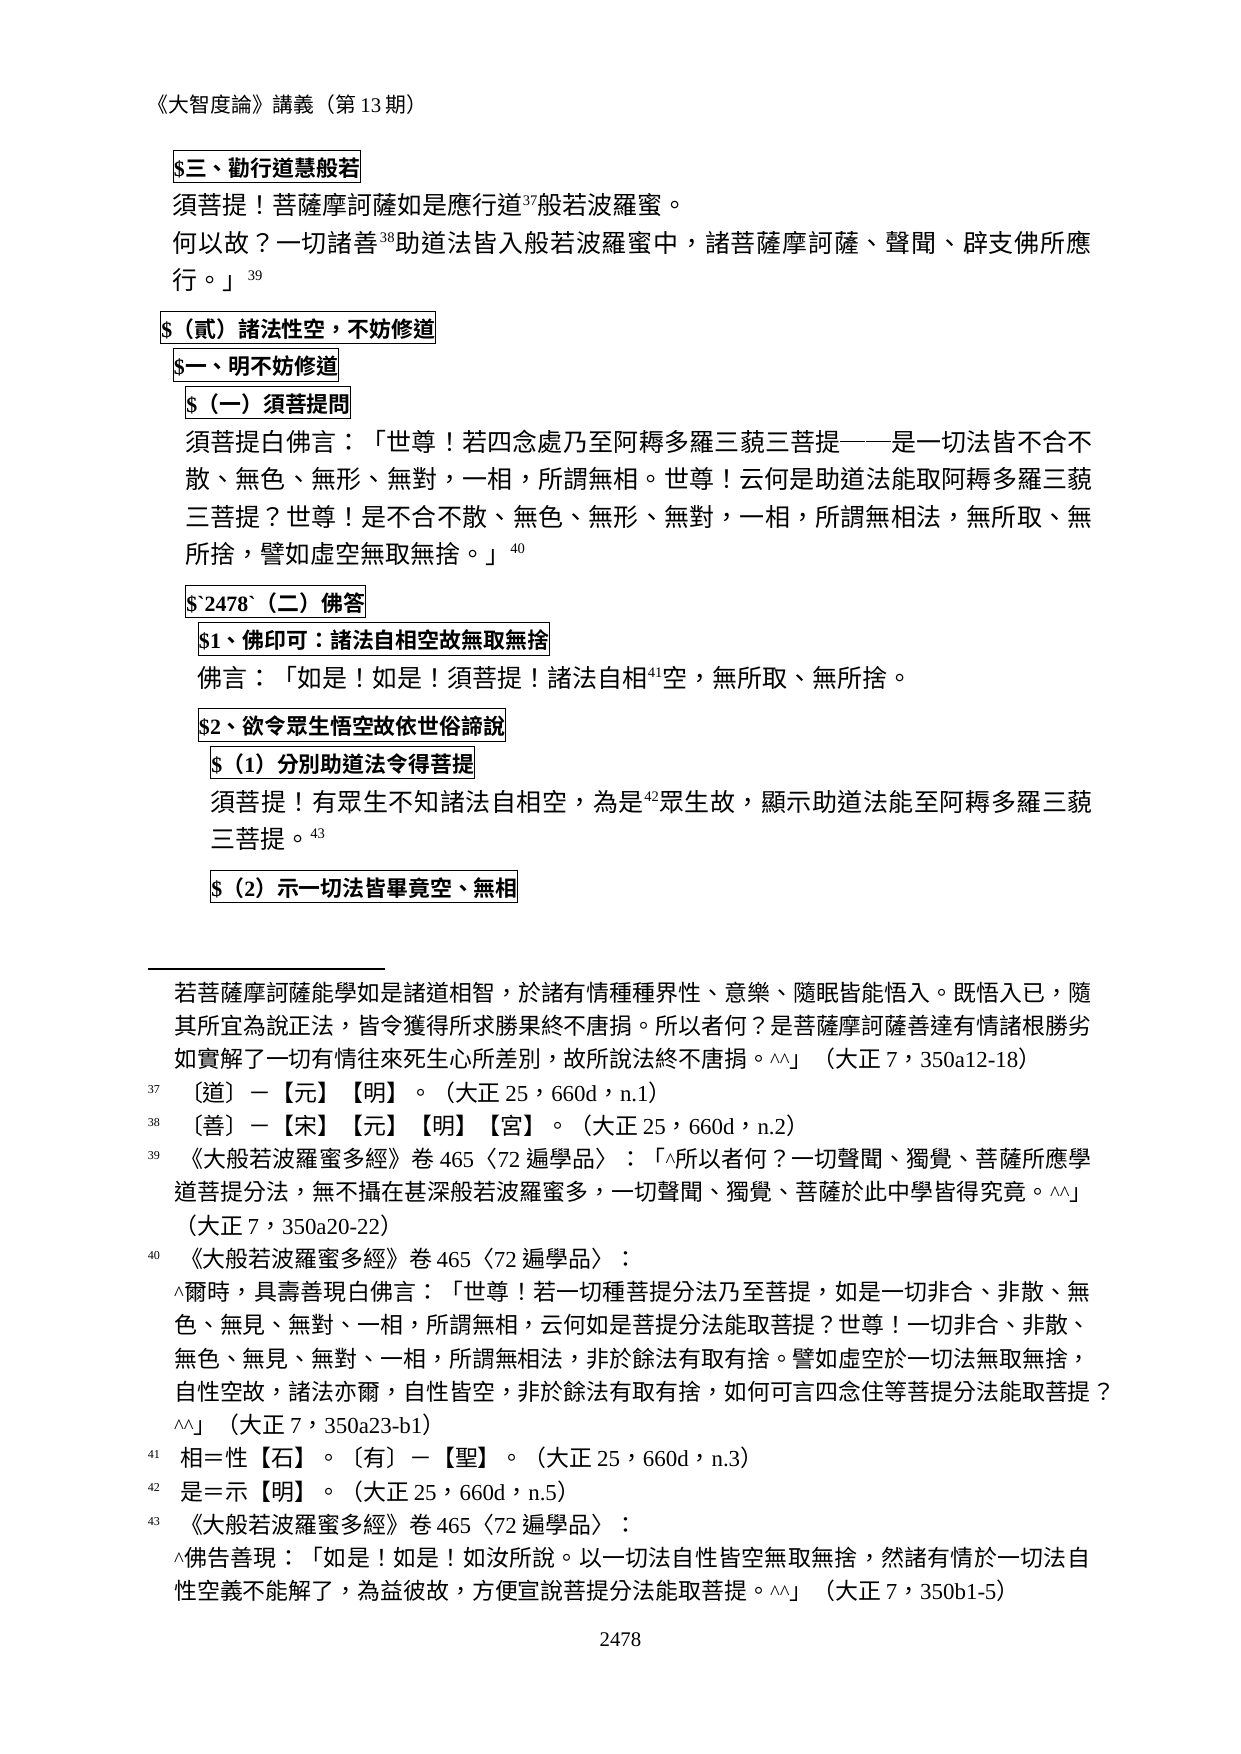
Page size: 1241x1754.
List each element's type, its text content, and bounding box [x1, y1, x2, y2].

text 須菩提！菩薩摩訶薩如是應行道般若波羅蜜。 [173, 185, 1092, 223]
text $（2）示一切法皆畢竟空、無相 [210, 868, 1092, 905]
text $（1）分別助道法令得菩提 [210, 744, 1092, 781]
text $三、勸行道慧般若 [173, 148, 1092, 185]
text $2、欲令眾生悟空故依世俗諦說 [198, 706, 1092, 744]
text $1、佛印可：諸法自相空故無取無捨 [198, 620, 1092, 658]
text $`2478`（二）佛答 [185, 583, 1092, 620]
text $一、明不妨修道 [173, 346, 1092, 384]
text $（貳）諸法性空，不妨修道 [160, 309, 1092, 346]
text $（一）須菩提問 [185, 384, 1092, 421]
text 須菩提白佛言：「世尊！若四念處乃至阿耨多羅三藐三菩提──是一切法皆不合不散、無色、無形、無對，一相，所謂無相。世尊！云何是助道法能取阿耨多羅三藐三菩提？世尊！是不合不散、無色、無形、無對，一相，所謂無相法，無所取、無所捨，譬如虛空無取無捨。」 [185, 421, 1092, 571]
text 何以故？一切諸善助道法皆入般若波羅蜜中，諸菩薩摩訶薩、聲聞、辟支佛所應行。」 [173, 223, 1092, 298]
text 須菩提！有眾生不知諸法自相空，為是眾生故，顯示助道法能至阿耨多羅三藐三菩提。 [210, 781, 1092, 856]
text 佛言：「如是！如是！須菩提！諸法自相空，無所取、無所捨。 [198, 658, 1092, 695]
